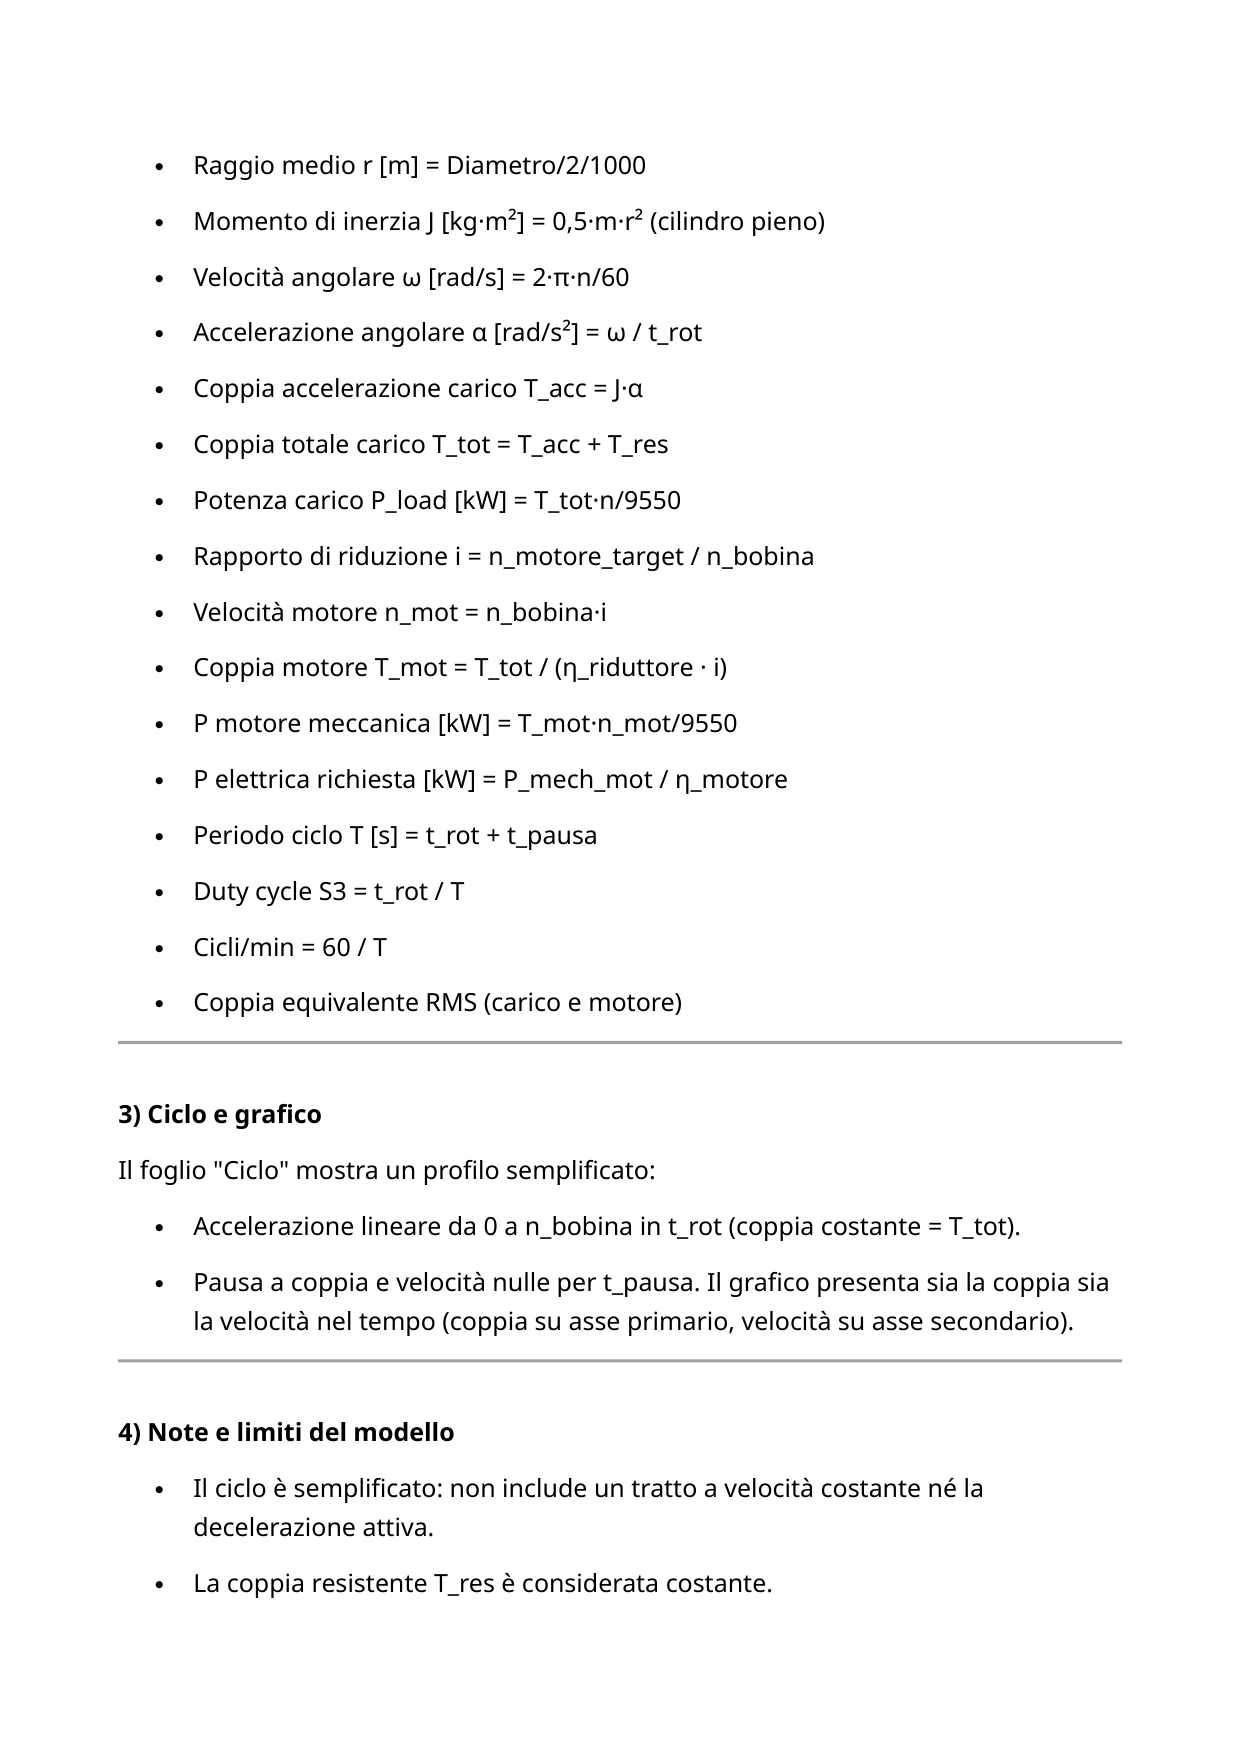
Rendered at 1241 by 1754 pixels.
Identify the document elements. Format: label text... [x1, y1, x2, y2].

list Duty cycle S3 = t_rot / T [156, 873, 1122, 907]
list Coppia totale carico T_tot = T_acc + T_res [156, 427, 1122, 461]
list La coppia resistente T_res è considerata costante. [156, 1566, 1122, 1600]
list Rapporto di riduzione i = n_motore_target / n_bobina [156, 538, 1122, 572]
text 3) Ciclo e grafico [118, 1097, 1122, 1131]
text Il foglio "Ciclo" mostra un profilo semplificato: [118, 1153, 1122, 1187]
list Raggio medio r [m] = Diametro/2/1000 [156, 148, 1122, 182]
list Cicli/min = 60 / T [156, 929, 1122, 963]
list Accelerazione angolare α [rad/s²] = ω / t_rot [156, 315, 1122, 349]
list Velocità angolare ω [rad/s] = 2·π·n/60 [156, 259, 1122, 293]
list Accelerazione lineare da 0 a n_bobina in t_rot (coppia costante = T_tot). [156, 1208, 1122, 1242]
list Coppia equivalente RMS (carico e motore) [156, 985, 1122, 1019]
list Coppia motore T_mot = T_tot / (η_riduttore · i) [156, 650, 1122, 684]
list Potenza carico P_load [kW] = T_tot·n/9550 [156, 483, 1122, 517]
text 4) Note e limiti del modello [118, 1415, 1122, 1449]
list Coppia accelerazione carico T_acc = J·α [156, 371, 1122, 405]
list P elettrica richiesta [kW] = P_mech_mot / η_motore [156, 762, 1122, 796]
list Pausa a coppia e velocità nulle per t_pausa. Il grafico presenta sia la coppia sia la velocità nel tempo (coppia su asse primario, velocità su asse secondario). [156, 1264, 1122, 1337]
list Velocità motore n_mot = n_bobina·i [156, 594, 1122, 628]
list P motore meccanica [kW] = T_mot·n_mot/9550 [156, 706, 1122, 740]
list Periodo ciclo T [s] = t_rot + t_pausa [156, 818, 1122, 852]
list Il ciclo è semplificato: non include un tratto a velocità costante né la decelerazione attiva. [156, 1471, 1122, 1544]
list Momento di inerzia J [kg·m²] = 0,5·m·r² (cilindro pieno) [156, 203, 1122, 237]
